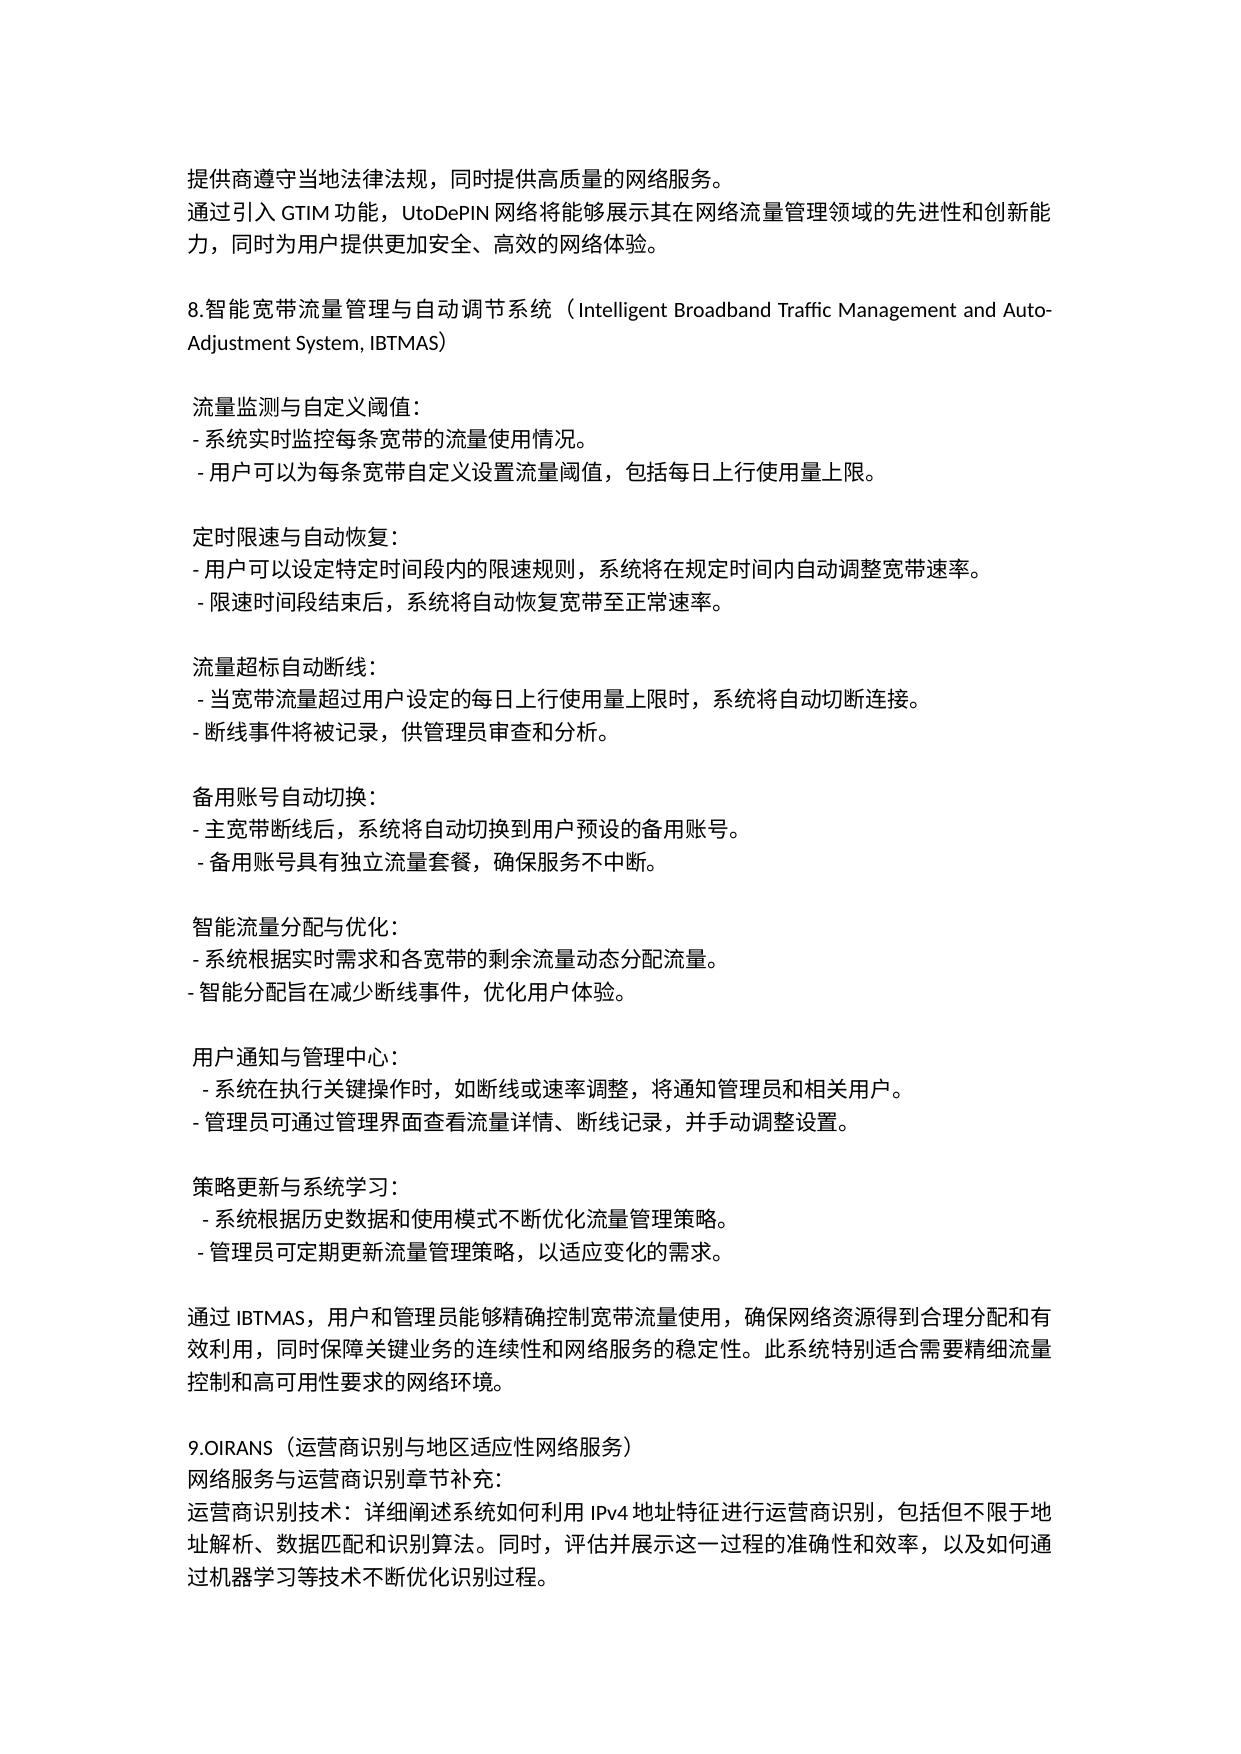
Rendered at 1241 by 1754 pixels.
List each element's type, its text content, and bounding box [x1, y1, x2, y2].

text - 备用账号具有独立流量套餐，确保服务不中断。 [187, 844, 1053, 877]
text - 系统根据实时需求和各宽带的剩余流量动态分配流量。 [187, 942, 1053, 974]
text - 当宽带流量超过用户设定的每日上行使用量上限时，系统将自动切断连接。 [187, 682, 1053, 714]
text 8.智能宽带流量管理与自动调节系统（Intelligent Broadband Traffic Management and Auto-Adjustment System, IBTMAS） [187, 292, 1053, 357]
text - 系统在执行关键操作时，如断线或速率调整，将通知管理员和相关用户。 [187, 1072, 1053, 1104]
text - 断线事件将被记录，供管理员审查和分析。 [187, 714, 1053, 747]
text 用户通知与管理中心： [187, 1039, 1053, 1072]
text 流量超标自动断线： [187, 649, 1053, 682]
text - 系统实时监控每条宽带的流量使用情况。 [187, 422, 1053, 454]
text 9.OIRANS（运营商识别与地区适应性网络服务） [187, 1429, 1053, 1462]
text 定时限速与自动恢复： [187, 519, 1053, 552]
text - 用户可以设定特定时间段内的限速规则，系统将在规定时间内自动调整宽带速率。 [187, 552, 1053, 584]
text - 限速时间段结束后，系统将自动恢复宽带至正常速率。 [187, 584, 1053, 617]
text 通过引入GTIM功能，UtoDePIN网络将能够展示其在网络流量管理领域的先进性和创新能力，同时为用户提供更加安全、高效的网络体验。 [187, 194, 1053, 259]
text - 管理员可通过管理界面查看流量详情、断线记录，并手动调整设置。 [187, 1104, 1053, 1137]
text - 智能分配旨在减少断线事件，优化用户体验。 [187, 974, 1053, 1007]
text - 系统根据历史数据和使用模式不断优化流量管理策略。 [187, 1202, 1053, 1234]
text 网络服务与运营商识别章节补充： [187, 1462, 1053, 1494]
text 备用账号自动切换： [187, 779, 1053, 812]
text - 管理员可定期更新流量管理策略，以适应变化的需求。 [187, 1234, 1053, 1267]
text 通过IBTMAS，用户和管理员能够精确控制宽带流量使用，确保网络资源得到合理分配和有效利用，同时保障关键业务的连续性和网络服务的稳定性。此系统特别适合需要精细流量控制和高可用性要求的网络环境。 [187, 1299, 1053, 1397]
text 流量监测与自定义阈值： [187, 389, 1053, 422]
text 运营商识别技术：详细阐述系统如何利用IPv4地址特征进行运营商识别，包括但不限于地址解析、数据匹配和识别算法。同时，评估并展示这一过程的准确性和效率，以及如何通过机器学习等技术不断优化识别过程。 [187, 1494, 1053, 1592]
text - 主宽带断线后，系统将自动切换到用户预设的备用账号。 [187, 812, 1053, 844]
text 智能流量分配与优化： [187, 909, 1053, 942]
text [187, 162, 1053, 194]
text 策略更新与系统学习： [187, 1169, 1053, 1202]
text - 用户可以为每条宽带自定义设置流量阈值，包括每日上行使用量上限。 [187, 454, 1053, 487]
